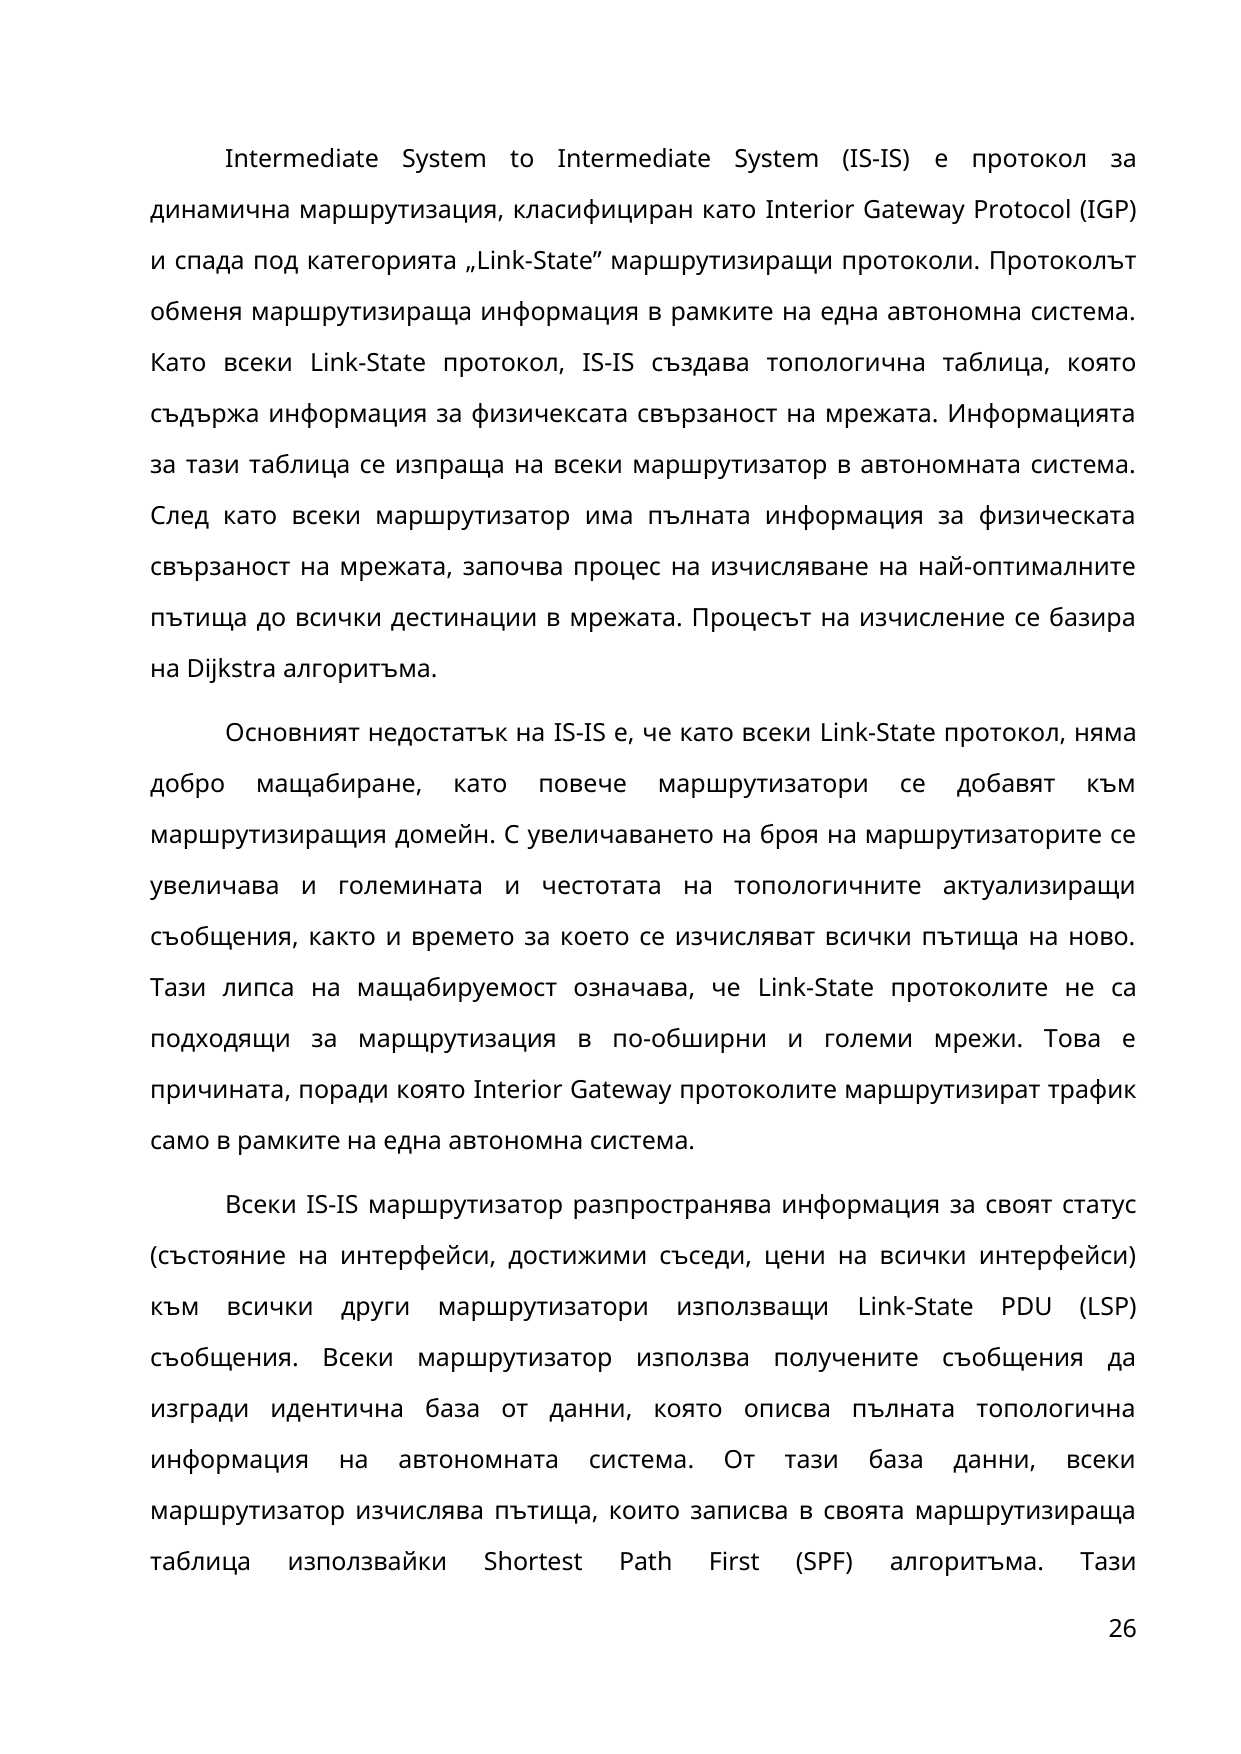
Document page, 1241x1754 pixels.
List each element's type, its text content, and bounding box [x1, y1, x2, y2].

text Основният недостатък на IS-IS е, че като всеки Link-State протокол, няма добро мащабиране, като повече маршрутизатори се добавят към маршрутизиращия домейн. С увеличаването на броя на маршрутизаторите се увеличава и големината и честотата на топологичните актуализиращи съобщения, както и времето за което се изчисляват всички пътища на ново. Тази липса на мащабируемост означава, че Link-State протоколите не са подходящи за марщрутизация в по-обширни и големи мрежи. Това е причината, поради която Interior Gateway протоколите маршрутизират трафик само в рамките на една автономна система. [150, 714, 1137, 1157]
